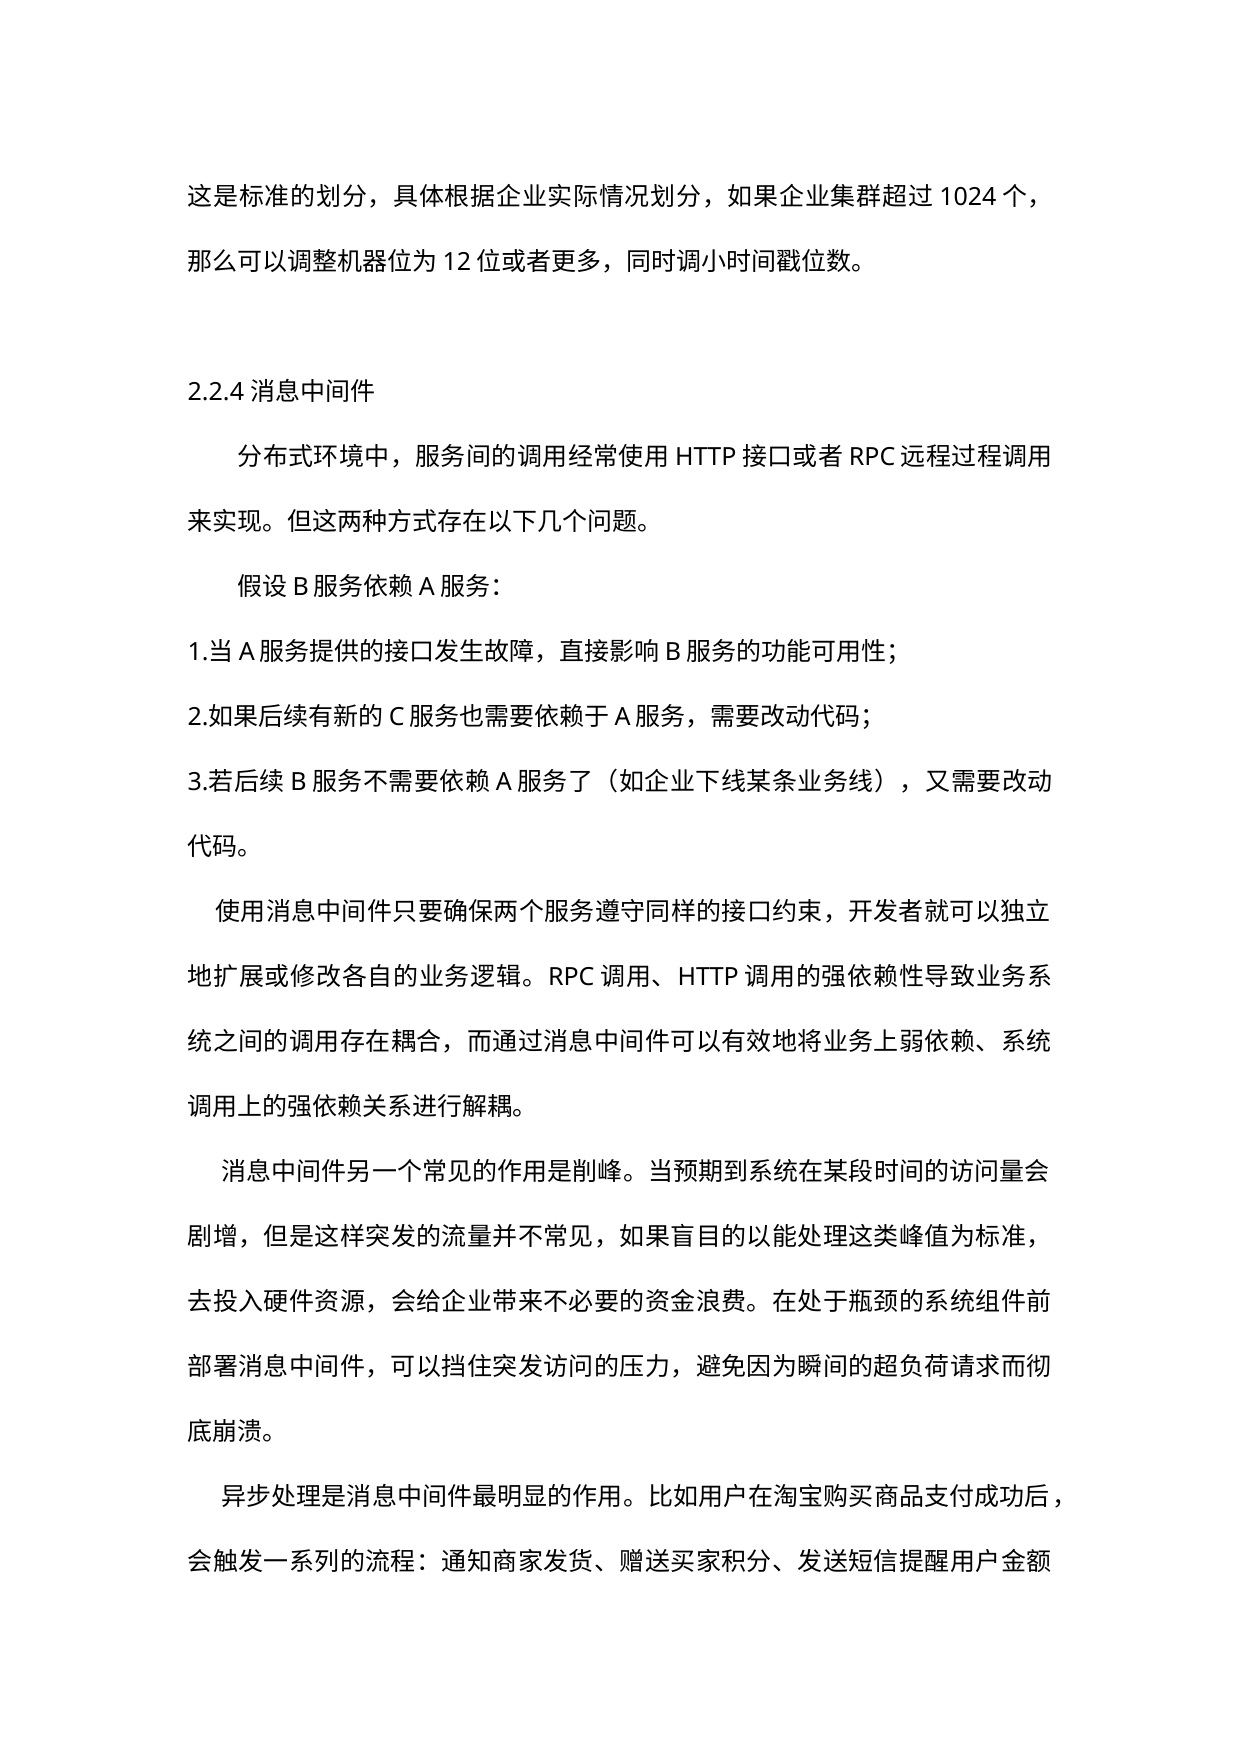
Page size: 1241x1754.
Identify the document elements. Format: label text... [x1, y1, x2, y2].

list 如果后续有新的C服务也需要依赖于A服务，需要改动代码； [187, 682, 1053, 747]
text 分布式环境中，服务间的调用经常使用HTTP接口或者RPC远程过程调用来实现。但这两种方式存在以下几个问题。 [187, 422, 1053, 552]
list 若后续B服务不需要依赖A服务了（如企业下线某条业务线），又需要改动代码。 [187, 747, 1053, 877]
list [187, 1462, 1053, 1592]
text 假设B服务依赖A服务： [187, 552, 1053, 617]
text 2.2.4 消息中间件 [187, 357, 1053, 422]
list 消息中间件另一个常见的作用是削峰。当预期到系统在某段时间的访问量会剧增，但是这样突发的流量并不常见，如果盲目的以能处理这类峰值为标准，去投入硬件资源，会给企业带来不必要的资金浪费。在处于瓶颈的系统组件前部署消息中间件，可以挡住突发访问的压力，避免因为瞬间的超负荷请求而彻底崩溃。 [187, 1137, 1053, 1462]
list 当A服务提供的接口发生故障，直接影响B服务的功能可用性； [187, 617, 1053, 682]
list 使用消息中间件只要确保两个服务遵守同样的接口约束，开发者就可以独立地扩展或修改各自的业务逻辑。RPC调用、HTTP调用的强依赖性导致业务系统之间的调用存在耦合，而通过消息中间件可以有效地将业务上弱依赖、系统调用上的强依赖关系进行解耦。 [187, 877, 1053, 1137]
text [187, 162, 1053, 292]
